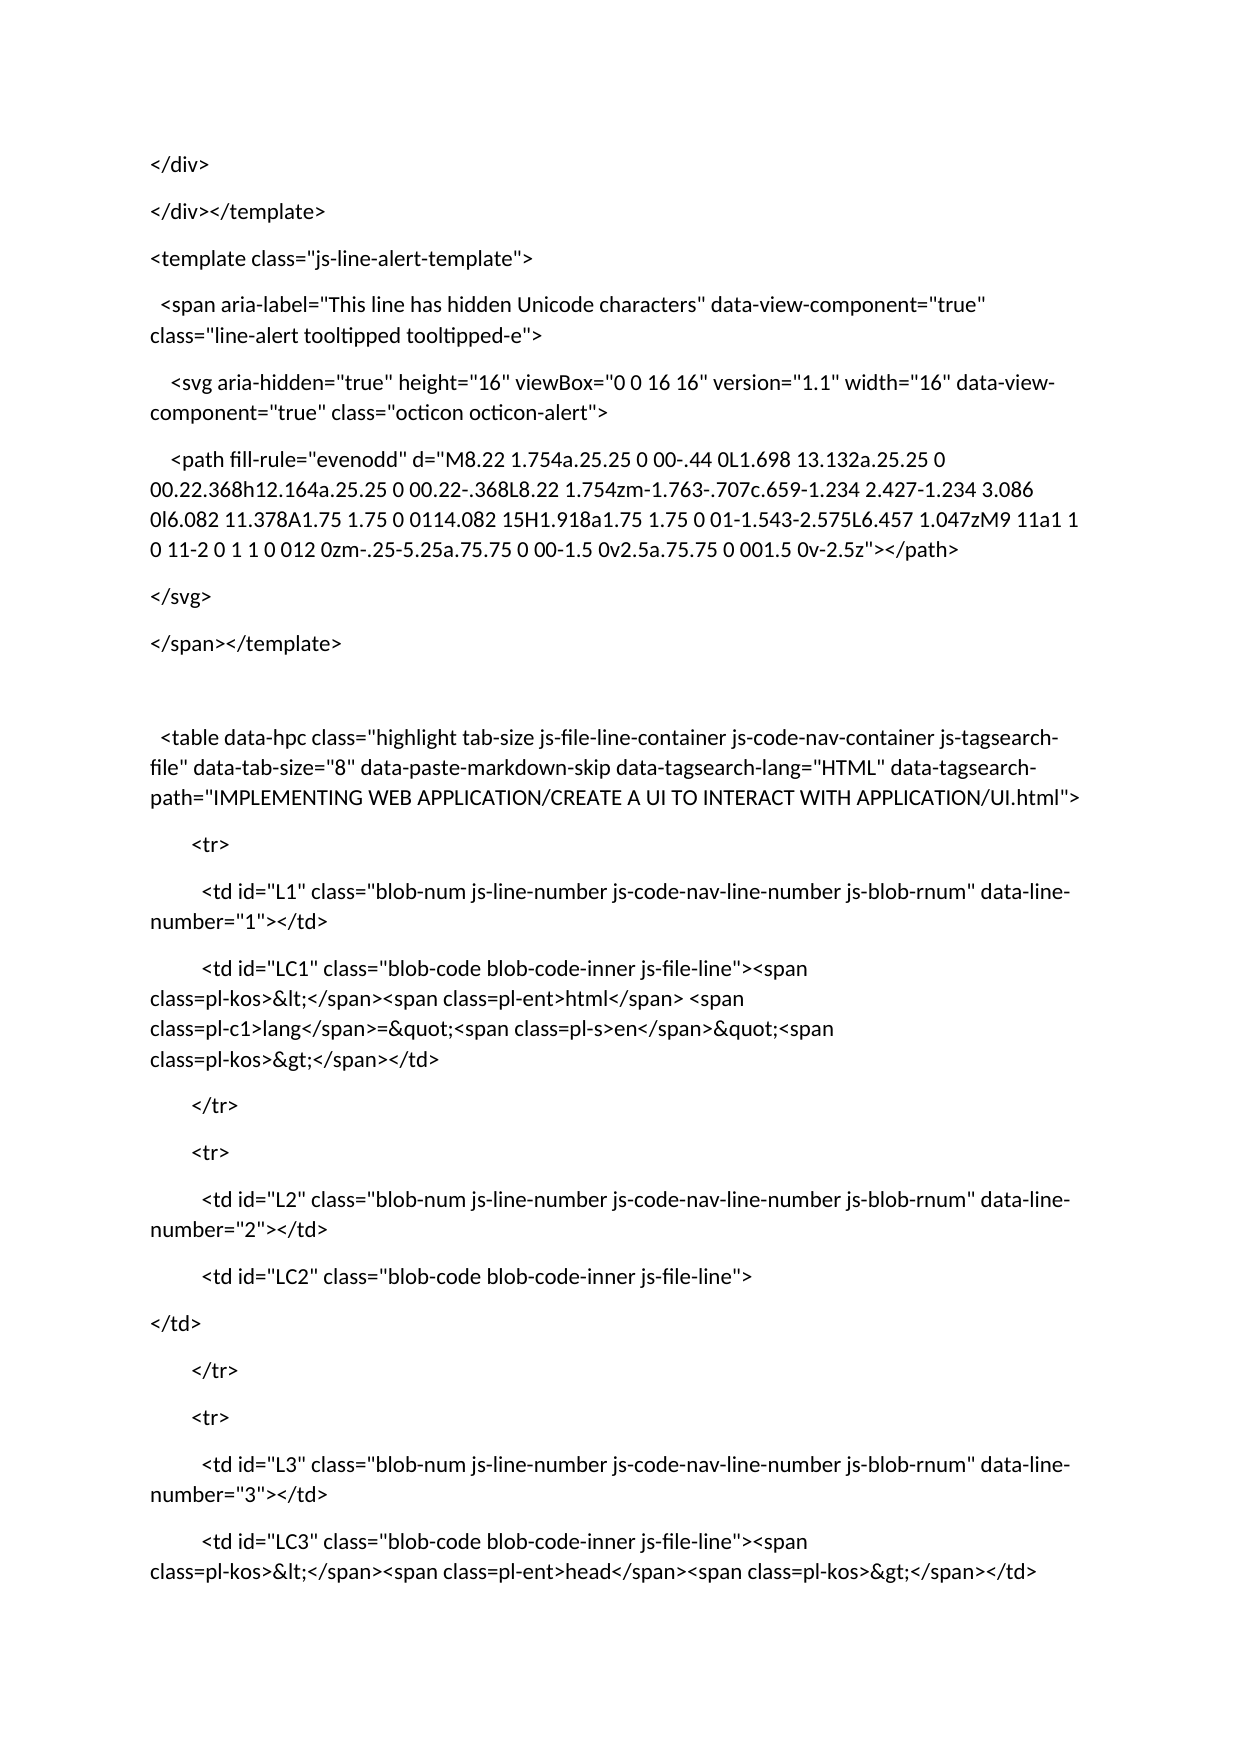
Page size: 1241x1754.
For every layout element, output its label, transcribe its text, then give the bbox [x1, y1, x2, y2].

text </div> [150, 150, 1090, 178]
text </tr> [150, 1356, 1090, 1384]
text </tr> [150, 1092, 1090, 1120]
text <svg aria-hidden="true" height="16" viewBox="0 0 16 16" version="1.1" width="16" data-view-component="true" class="octicon octicon-alert"> [150, 368, 1090, 426]
text <td id="LC2" class="blob-code blob-code-inner js-file-line"> [150, 1262, 1090, 1291]
text <template class="js-line-alert-template"> [150, 244, 1090, 272]
text <path fill-rule="evenodd" d="M8.22 1.754a.25.25 0 00-.44 0L1.698 13.132a.25.25 0 00.22.368h12.164a.25.25 0 00.22-.368L8.22 1.754zm-1.763-.707c.659-1.234 2.427-1.234 3.086 0l6.082 11.378A1.75 1.75 0 0114.082 15H1.918a1.75 1.75 0 01-1.543-2.575L6.457 1.047zM9 11a1 1 0 11-2 0 1 1 0 012 0zm-.25-5.25a.75.75 0 00-1.5 0v2.5a.75.75 0 001.5 0v-2.5z"></path> [150, 445, 1090, 563]
text <span aria-label="This line has hidden Unicode characters" data-view-component="true" class="line-alert tooltipped tooltipped-e"> [150, 291, 1090, 349]
text </svg> [150, 582, 1090, 610]
text <tr> [150, 1138, 1090, 1167]
text <td id="L2" class="blob-num js-line-number js-code-nav-line-number js-blob-rnum" data-line-number="2"></td> [150, 1185, 1090, 1244]
text </div></template> [150, 197, 1090, 225]
text <td id="L3" class="blob-num js-line-number js-code-nav-line-number js-blob-rnum" data-line-number="3"></td> [150, 1450, 1090, 1508]
text <tr> [150, 1403, 1090, 1431]
text <table data-hpc class="highlight tab-size js-file-line-container js-code-nav-container js-tagsearch-file" data-tab-size="8" data-paste-markdown-skip data-tagsearch-lang="HTML" data-tagsearch-path="IMPLEMENTING WEB APPLICATION/CREATE A UI TO INTERACT WITH APPLICATION/UI.html"> [150, 723, 1090, 811]
text </span></template> [150, 629, 1090, 657]
text </td> [150, 1309, 1090, 1337]
text <td id="LC1" class="blob-code blob-code-inner js-file-line"><span class=pl-kos>&lt;</span><span class=pl-ent>html</span> <span class=pl-c1>lang</span>=&quot;<span class=pl-s>en</span>&quot;<span class=pl-kos>&gt;</span></td> [150, 954, 1090, 1073]
text <tr> [150, 830, 1090, 858]
text <td id="LC3" class="blob-code blob-code-inner js-file-line"><span class=pl-kos>&lt;</span><span class=pl-ent>head</span><span class=pl-kos>&gt;</span></td> [150, 1527, 1090, 1585]
text <td id="L1" class="blob-num js-line-number js-code-nav-line-number js-blob-rnum" data-line-number="1"></td> [150, 877, 1090, 935]
